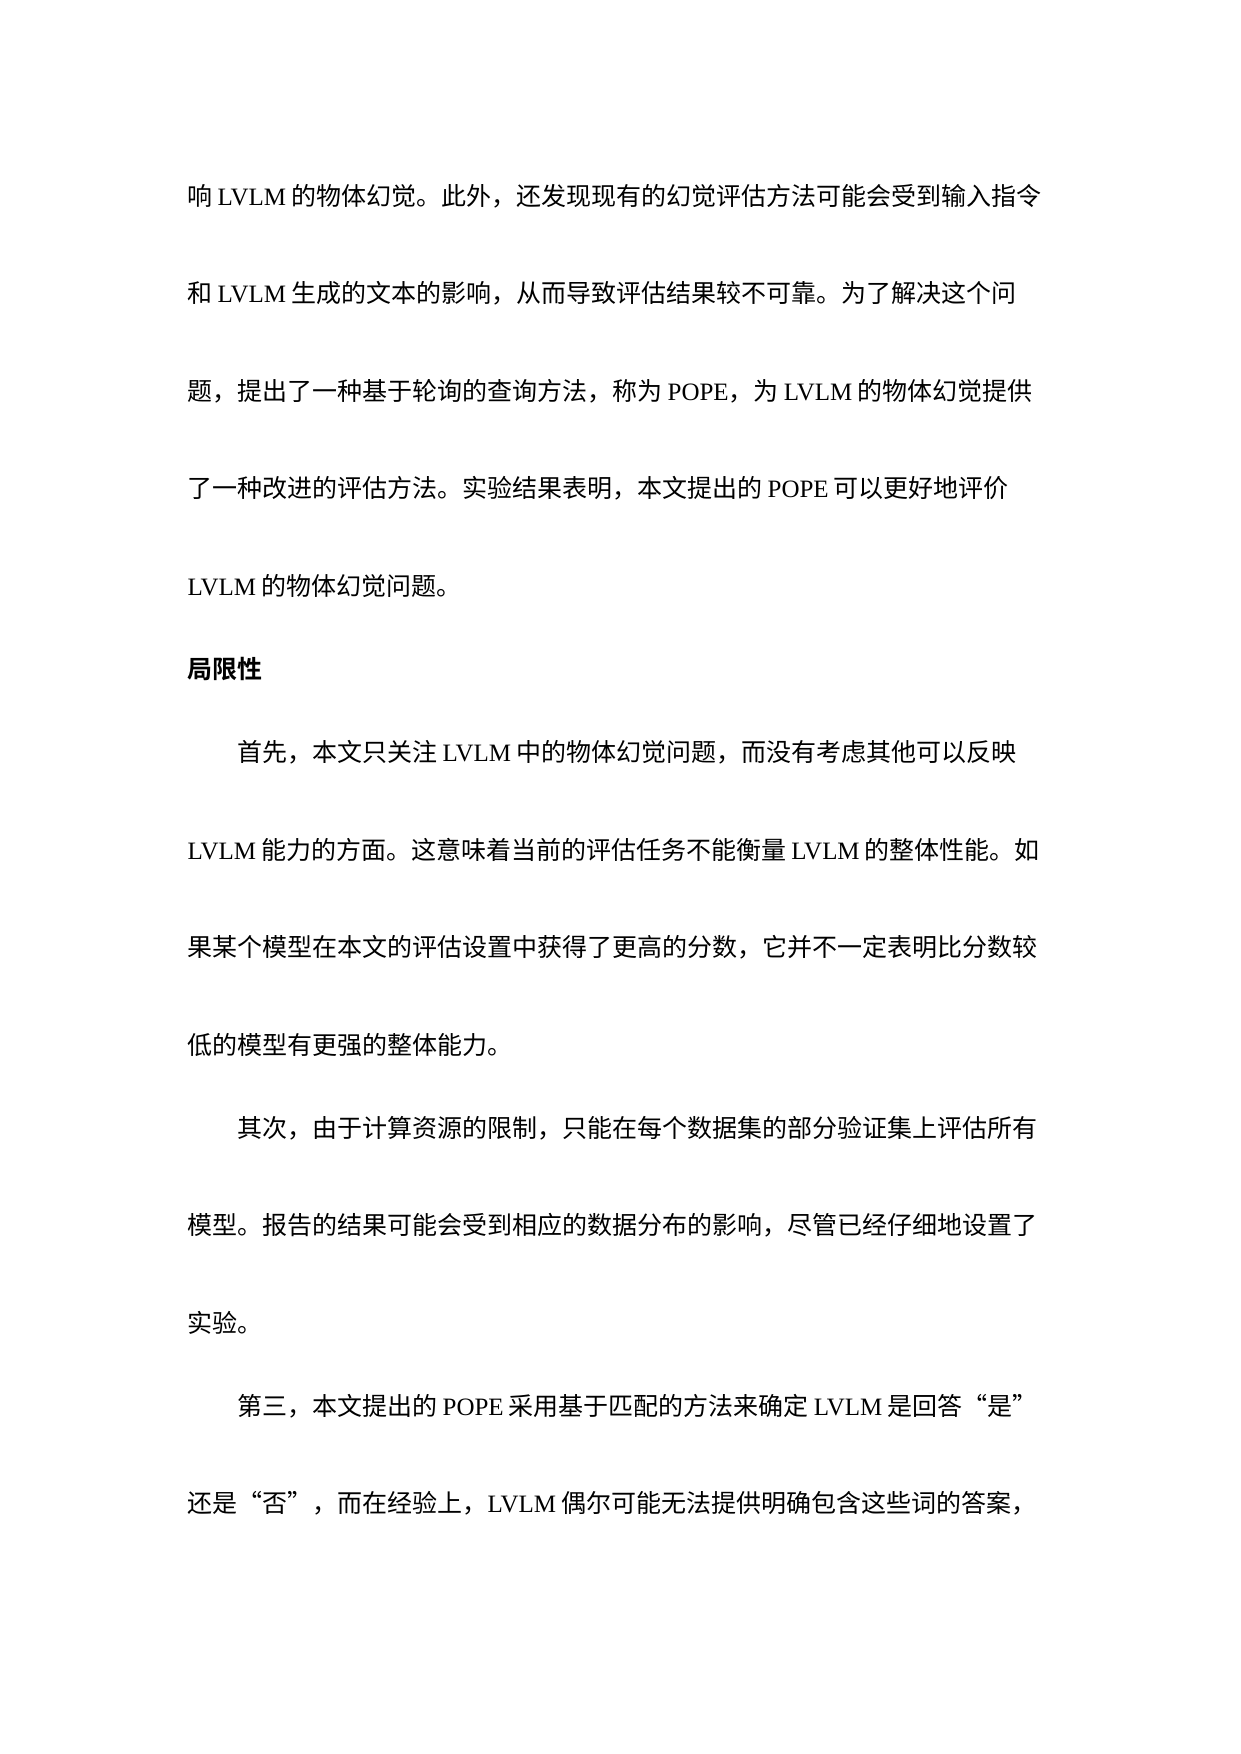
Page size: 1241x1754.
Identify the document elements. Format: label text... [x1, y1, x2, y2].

list 第三，本文提出的POPE采用基于匹配的方法来确定LVLM是回答“是”还是“否”，而在经验上，LVLM偶尔可能无法提供明确包含这些词的答案，这可能导致不准确的评估结果。 [187, 1372, 1053, 1534]
text 其次，由于计算资源的限制，只能在每个数据集的部分验证集上评估所有模型。报告的结果可能会受到相应的数据分布的影响，尽管已经仔细地设置了实验。 [187, 1094, 1053, 1354]
text 首先，本文只关注LVLM中的物体幻觉问题，而没有考虑其他可以反映LVLM能力的方面。这意味着当前的评估任务不能衡量LVLM的整体性能。如果某个模型在本文的评估设置中获得了更高的分数，它并不一定表明比分数较低的模型有更强的整体能力。 [187, 718, 1053, 1076]
text 局限性 [187, 635, 1053, 700]
